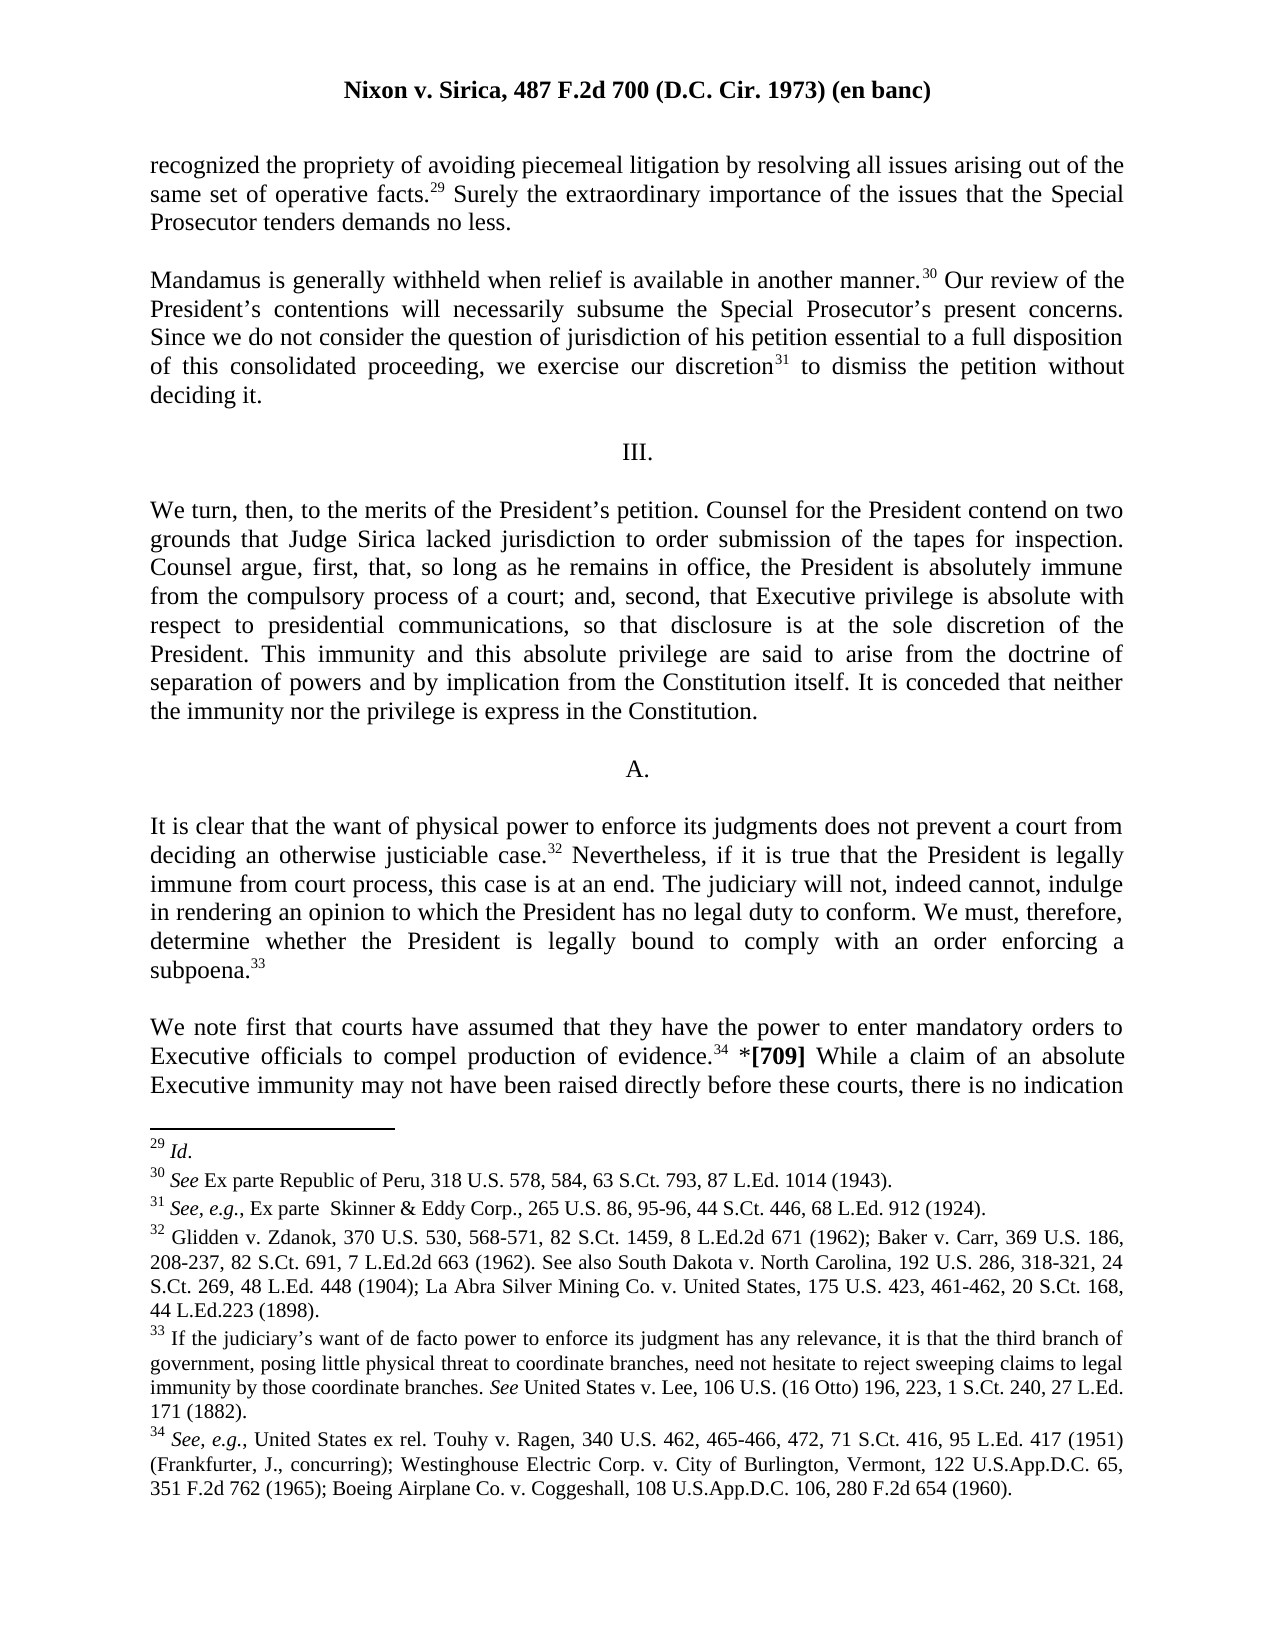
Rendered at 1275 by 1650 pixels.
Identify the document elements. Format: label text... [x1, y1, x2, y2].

text It is clear that the want of physical power to enforce its judgments does not prevent a court from deciding an otherwise justiciable case. Nevertheless, if it is true that the President is legally immune from court process, this case is at an end. The judiciary will not, indeed cannot, indulge in rendering an opinion to which the President has no legal duty to conform. We must, therefore, determine whether the President is legally bound to comply with an order enforcing a subpoena. [150, 811, 1125, 984]
text Moreover, any resolution of the President’s petition necessitates consideration of the validity of the projected in camera inspection–the object of the Special Prosecutor’s sole objection–and of the [*708] need for instructions governing any such inspection–the subject of his sole request in the alternative. In Schlagenhauf v. Holder, the Supreme Court sustained the inherent power of the courts of appeals in special circumstances to review by mandamus a “basic, undecided question,” and “to settle new and important problems.” Although one of the problems raised in that case would not normally have justified an exercise of mandamus authority, the Court recognized the propriety of avoiding piecemeal litigation by resolving all issues arising out of the same set of operative facts. Surely the extraordinary importance of the issues that the Special Prosecutor tenders demands no less. [150, 150, 1125, 236]
text Mandamus is generally withheld when relief is available in another manner. Our review of the President’s contentions will necessarily subsume the Special Prosecutor’s present concerns. Since we do not consider the question of jurisdiction of his petition essential to a full disposition of this consolidated proceeding, we exercise our discretion to dismiss the petition without deciding it. [150, 265, 1125, 409]
text We turn, then, to the merits of the President’s petition. Counsel for the President contend on two grounds that Judge Sirica lacked jurisdiction to order submission of the tapes for inspection. Counsel argue, first, that, so long as he remains in office, the President is absolutely immune from the compulsory process of a court; and, second, that Executive privilege is absolute with respect to presidential communications, so that disclosure is at the sole discretion of the President. This immunity and this absolute privilege are said to arise from the doctrine of separation of powers and by implication from the Constitution itself. It is conceded that neither the immunity nor the privilege is express in the Constitution. [150, 495, 1125, 725]
text A. [150, 754, 1125, 782]
text We note first that courts have assumed that they have the power to enter mandatory orders to Executive officials to compel production of evidence. *[709] While a claim of an absolute Executive immunity may not have been raised directly before these courts, there is no indication that they entertained any doubts of their power. Only last term in Environmental Protection Agency v. Mink, the Supreme Court stated that a District Court “may order” in camera inspections of certain materials to determine whether they must be disclosed to the public pursuant to the Freedom of Information Act. [150, 1012, 1125, 1099]
text III. [150, 437, 1125, 466]
